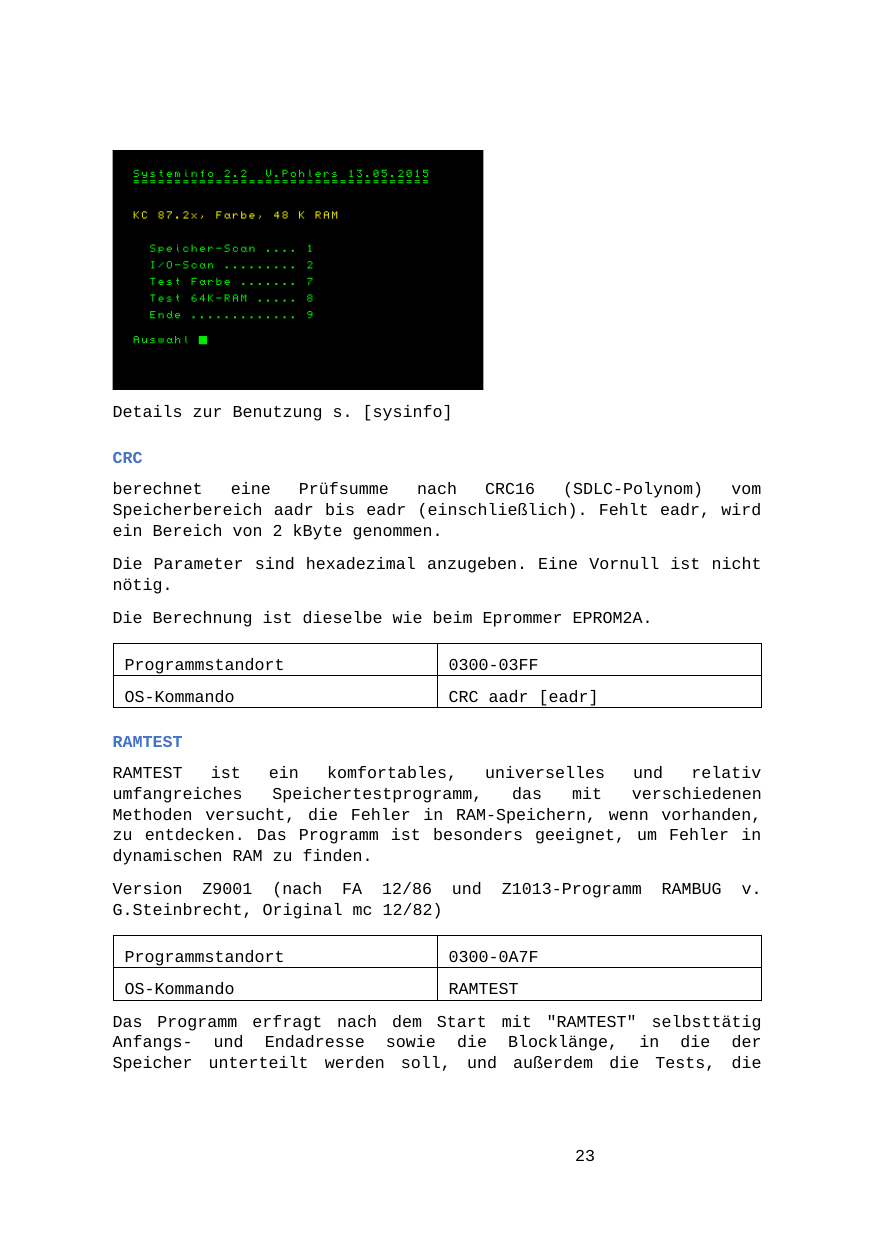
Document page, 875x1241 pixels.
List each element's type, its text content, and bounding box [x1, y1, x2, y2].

table_cell RAMTEST [438, 968, 761, 999]
subtitle RAMTEST [112, 733, 762, 752]
picture [112, 150, 484, 390]
table_header 0300-03FF [438, 644, 761, 675]
text Details zur Benutzung s. [sysinfo] [112, 403, 762, 422]
text Die Berechnung ist dieselbe wie beim Eprommer EPROM2A. [112, 609, 762, 628]
table_cell CRC aadr [eadr] [438, 676, 761, 707]
text RAMTEST ist ein komfortables, universelles und relativ umfangreiches Speichertestprogramm, das mit verschiedenen Methoden versucht, die Fehler in RAM-Speichern, wenn vorhanden, zu entdecken. Das Programm ist besonders geeignet, um Fehler in dynamischen RAM zu finden. [112, 765, 762, 866]
text Version Z9001 (nach FA 12/86 und Z1013-Programm RAMBUG v. G.Steinbrecht, Original mc 12/82) [112, 881, 762, 920]
table_cell OS-Kommando [114, 676, 437, 707]
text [112, 1013, 762, 1073]
table_header Programmstandort [114, 936, 437, 967]
table_cell OS-Kommando [114, 968, 437, 999]
table_header 0300-0A7F [438, 936, 761, 967]
text berechnet eine Prüfsumme nach CRC16 (SDLC-Polynom) vom Speicherbereich aadr bis eadr (einschließlich). Fehlt eadr, wird ein Bereich von 2 kByte genommen. [112, 481, 762, 541]
text Die Parameter sind hexadezimal anzugeben. Eine Vornull ist nicht nötig. [112, 555, 762, 595]
table_header Programmstandort [114, 644, 437, 675]
subtitle CRC [112, 449, 762, 468]
